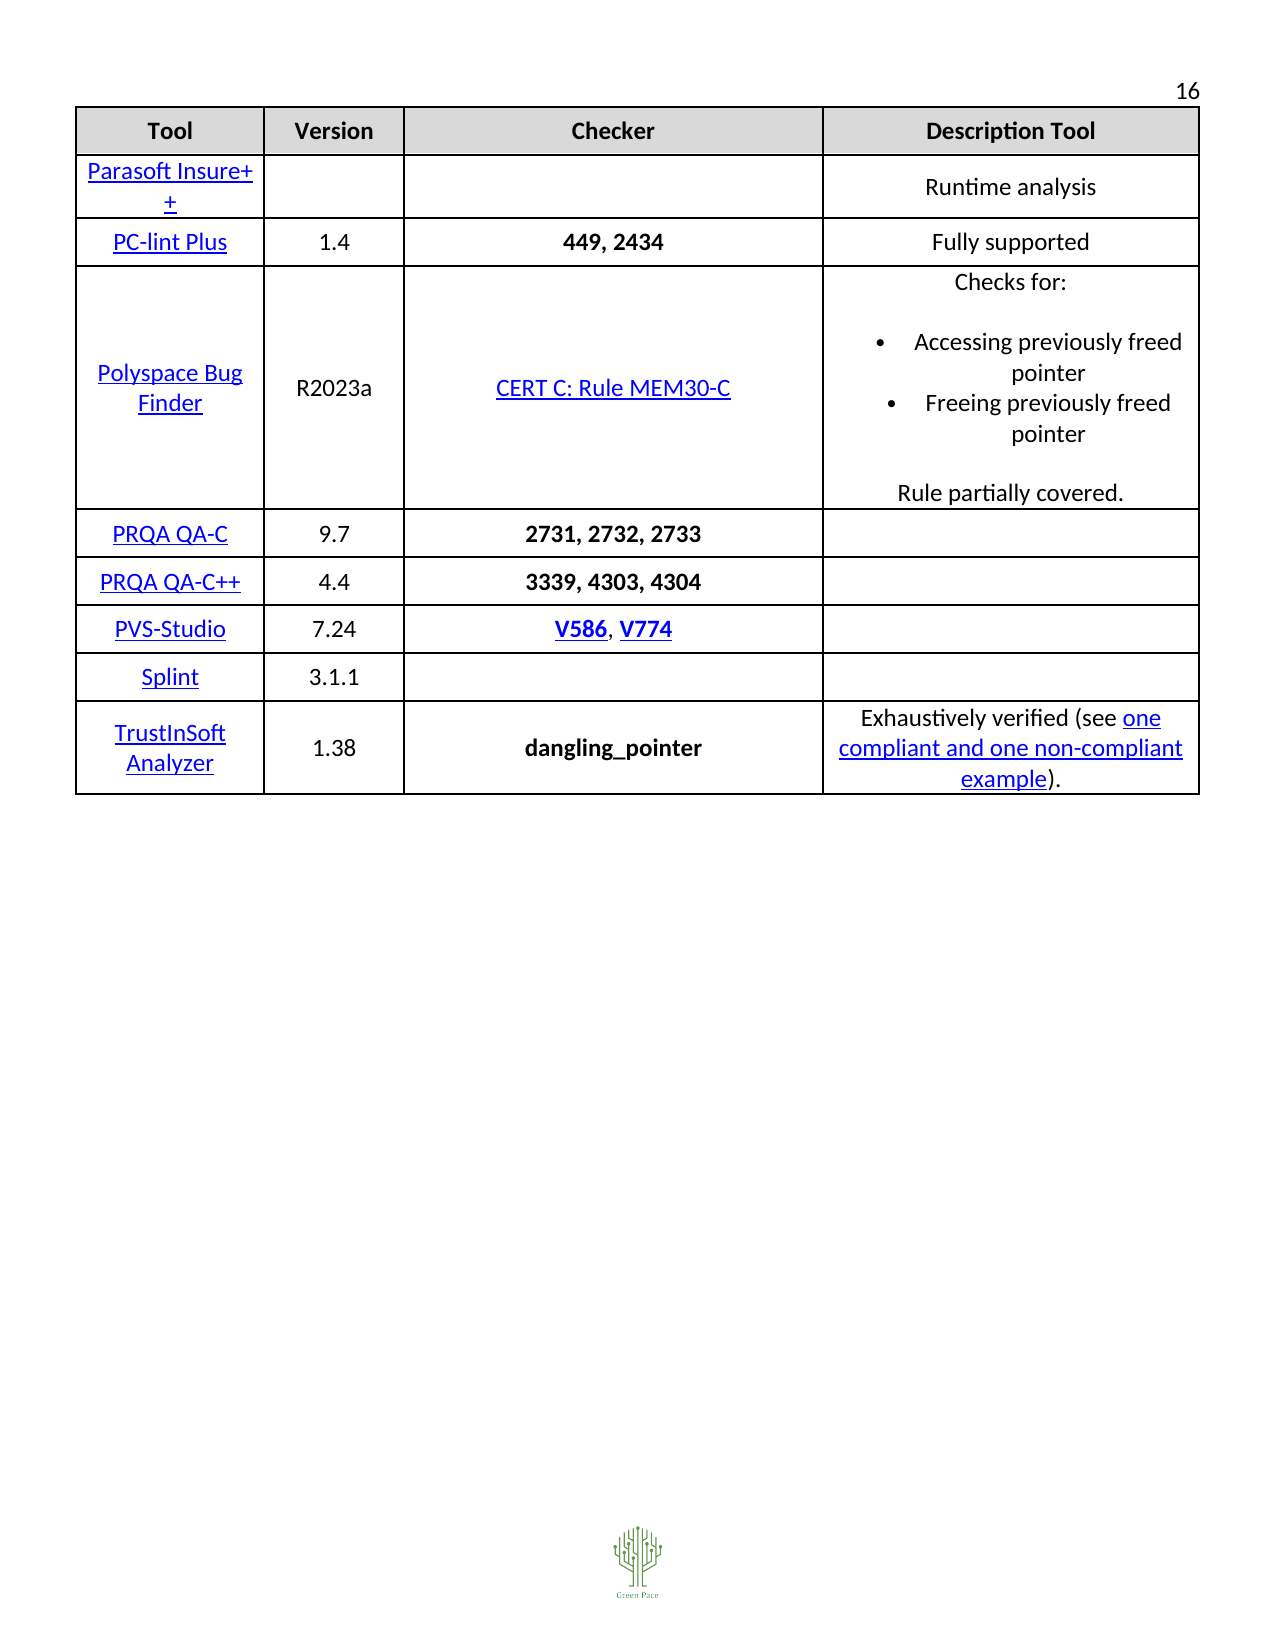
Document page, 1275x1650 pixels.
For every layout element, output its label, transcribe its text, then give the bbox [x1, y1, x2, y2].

table_cell Parasoft Insure++ [77, 156, 263, 217]
table_cell [405, 654, 822, 700]
table_cell 3.1.1 [265, 654, 403, 700]
table_cell V586, V774 [405, 606, 822, 652]
table_cell 3339, 4303, 4304 [405, 558, 822, 604]
table_cell R2023a [265, 267, 403, 508]
table_cell Polyspace Bug Finder [77, 267, 263, 508]
table_cell PRQA QA-C [77, 510, 263, 556]
table_cell [824, 606, 1198, 652]
table_cell PC-lint Plus [77, 219, 263, 264]
picture [605, 1521, 670, 1606]
table_cell TrustInSoft Analyzer [77, 702, 263, 793]
table_cell dangling_pointer [405, 702, 822, 793]
table_cell Exhaustively verified (see one compliant and one non-compliant example). [824, 702, 1198, 793]
table_cell PVS-Studio [77, 606, 263, 652]
table_cell Splint [77, 654, 263, 700]
table_cell 7.24 [265, 606, 403, 652]
table_cell Runtime analysis [824, 156, 1198, 217]
table_cell CERT C: Rule MEM30-C [405, 267, 822, 508]
table_cell [824, 558, 1198, 604]
table_header Tool [77, 108, 263, 153]
table_cell 449, 2434 [405, 219, 822, 264]
table_cell [824, 654, 1198, 700]
table_header Description Tool [824, 108, 1198, 153]
table_header Version [265, 108, 403, 153]
table_cell 4.4 [265, 558, 403, 604]
table_cell 1.38 [265, 702, 403, 793]
table_cell Checks for: Accessing previously freed pointer Freeing previously freed pointer Rule partially covered. [824, 267, 1198, 508]
table_cell 2731, 2732, 2733 [405, 510, 822, 556]
table_cell Fully supported [824, 219, 1198, 264]
table_cell [824, 510, 1198, 556]
table_cell [265, 156, 403, 217]
table_cell PRQA QA-C++ [77, 558, 263, 604]
table_cell 1.4 [265, 219, 403, 264]
table_header Checker [405, 108, 822, 153]
table_cell [405, 156, 822, 217]
table_cell 9.7 [265, 510, 403, 556]
